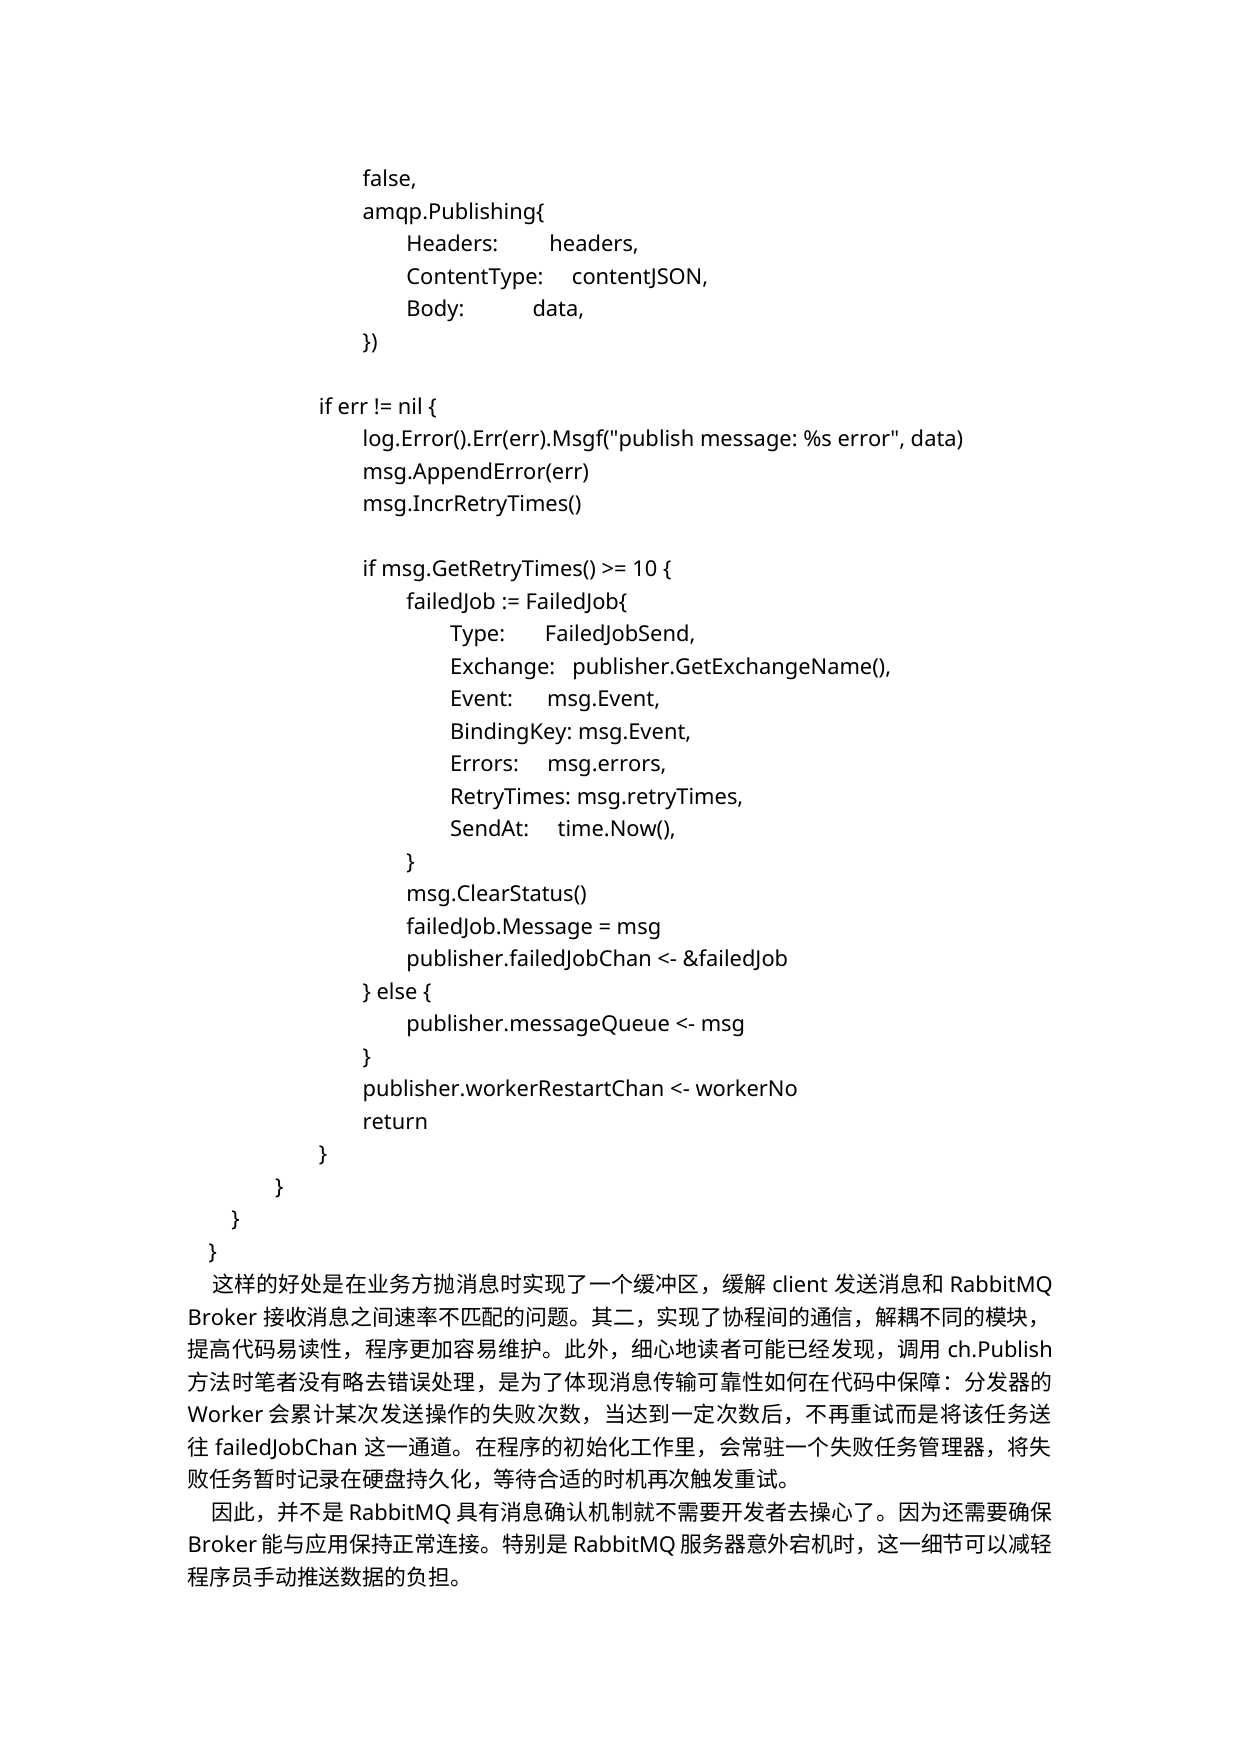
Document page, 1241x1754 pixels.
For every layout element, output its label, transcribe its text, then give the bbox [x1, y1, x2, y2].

text amqp.Publishing{ [187, 194, 1053, 227]
text } [187, 1039, 1053, 1072]
text Errors: msg.errors, [187, 747, 1053, 779]
text } else { [187, 974, 1053, 1007]
text msg.AppendError(err) [187, 454, 1053, 487]
text BindingKey: msg.Event, [187, 714, 1053, 747]
text log.Error().Err(err).Msgf("publish message: %s error", data) [187, 422, 1053, 454]
text false, [187, 162, 1053, 194]
text Body: data, [187, 292, 1053, 324]
text return [187, 1104, 1053, 1137]
text Event: msg.Event, [187, 682, 1053, 714]
text failedJob.Message = msg [187, 909, 1053, 942]
text Type: FailedJobSend, [187, 617, 1053, 649]
text } [187, 844, 1053, 877]
text if msg.GetRetryTimes() >= 10 { [187, 552, 1053, 584]
text 这样的好处是在业务方抛消息时实现了一个缓冲区，缓解 client 发送消息和RabbitMQ Broker 接收消息之间速率不匹配的问题。其二，实现了协程间的通信，解耦不同的模块，提高代码易读性，程序更加容易维护。此外，细心地读者可能已经发现，调用 ch.Publish 方法时笔者没有略去错误处理，是为了体现消息传输可靠性如何在代码中保障：分发器的Worker会累计某次发送操作的失败次数，当达到一定次数后，不再重试而是将该任务送往 failedJobChan 这一通道。在程序的初始化工作里，会常驻一个失败任务管理器，将失败任务暂时记录在硬盘持久化，等待合适的时机再次触发重试。 [187, 1267, 1053, 1494]
text if err != nil { [187, 389, 1053, 422]
text msg.ClearStatus() [187, 877, 1053, 909]
text publisher.messageQueue <- msg [187, 1007, 1053, 1039]
text publisher.failedJobChan <- &failedJob [187, 942, 1053, 974]
text failedJob := FailedJob{ [187, 584, 1053, 617]
text publisher.workerRestartChan <- workerNo [187, 1072, 1053, 1104]
text msg.IncrRetryTimes() [187, 487, 1053, 519]
text } [187, 1137, 1053, 1169]
text }) [187, 324, 1053, 357]
text } [187, 1234, 1053, 1267]
text Exchange: publisher.GetExchangeName(), [187, 649, 1053, 682]
text RetryTimes: msg.retryTimes, [187, 779, 1053, 812]
text } [187, 1202, 1053, 1234]
text Headers: headers, [187, 227, 1053, 259]
text SendAt: time.Now(), [187, 812, 1053, 844]
text 因此，并不是RabbitMQ具有消息确认机制就不需要开发者去操心了。因为还需要确保Broker能与应用保持正常连接。特别是RabbitMQ服务器意外宕机时，这一细节可以减轻程序员手动推送数据的负担。 [187, 1494, 1053, 1592]
text } [187, 1169, 1053, 1202]
text ContentType: contentJSON, [187, 259, 1053, 292]
